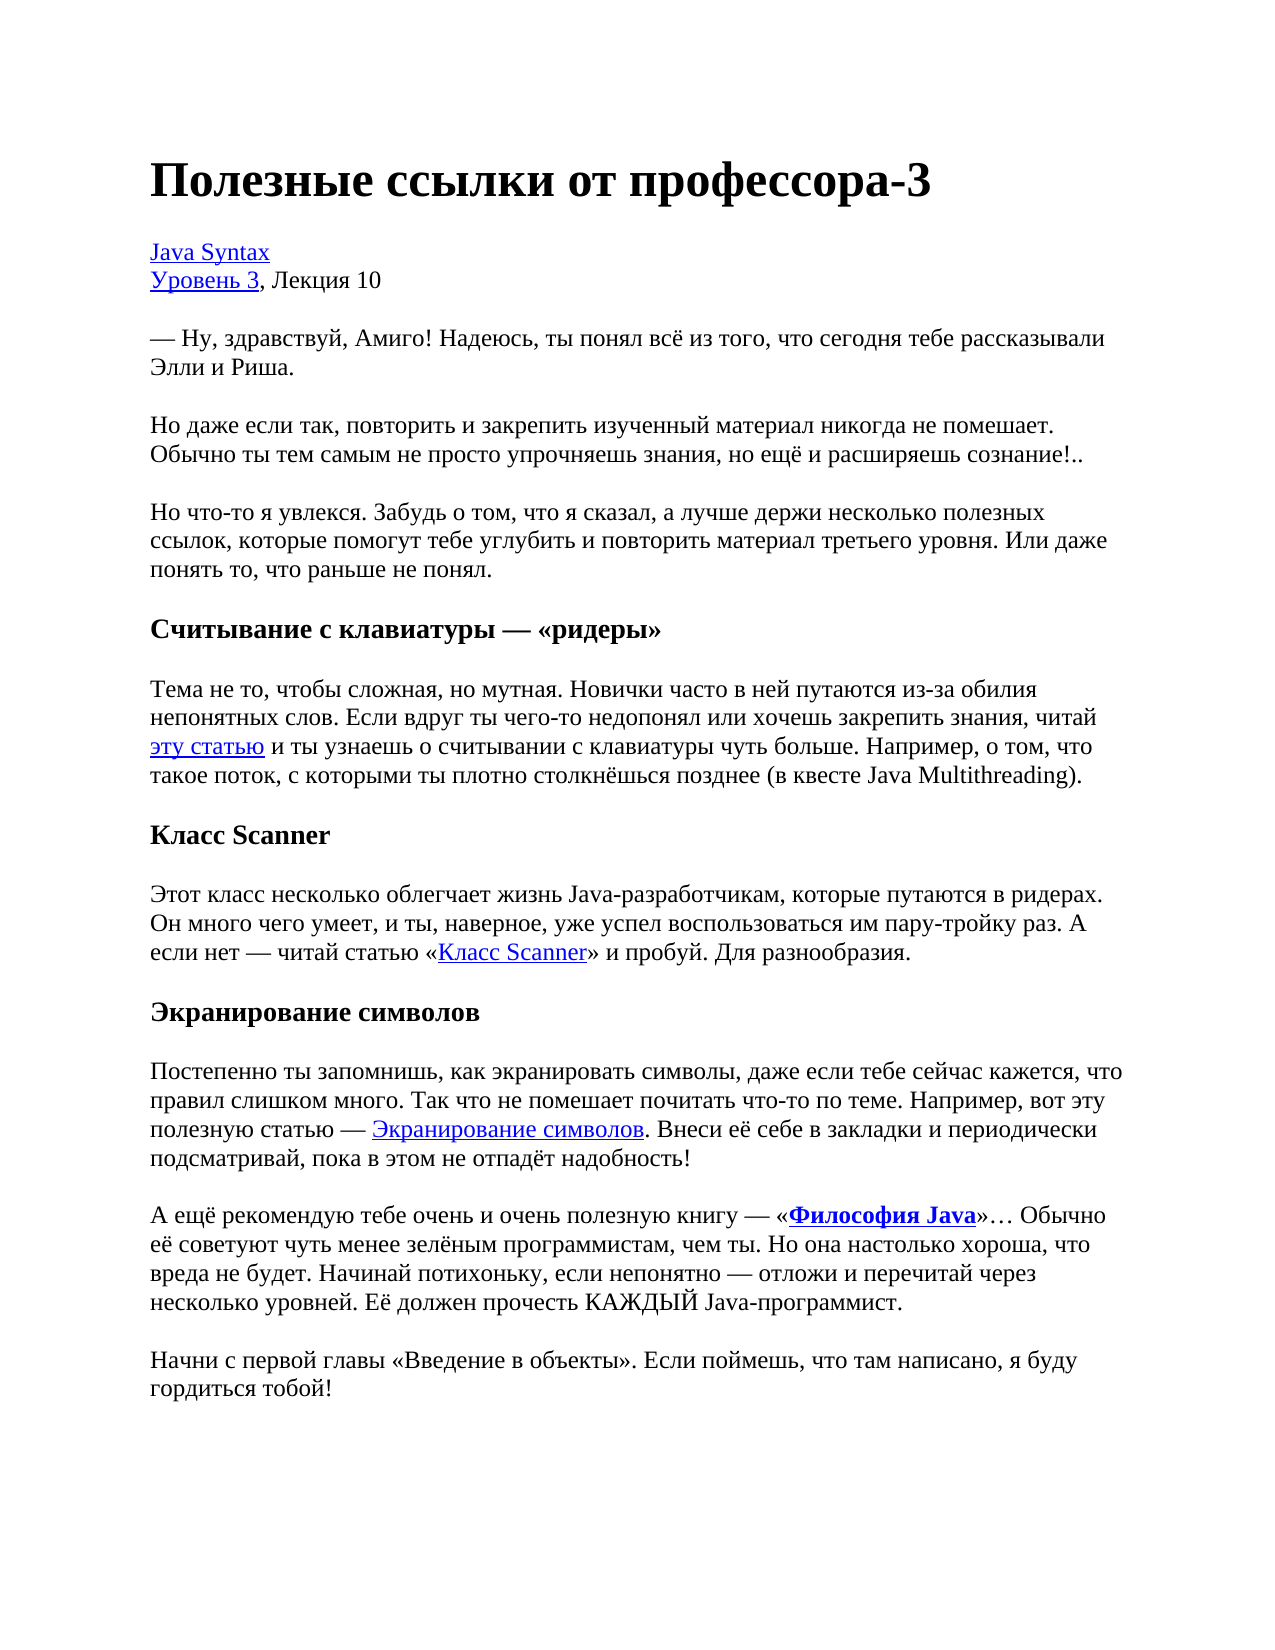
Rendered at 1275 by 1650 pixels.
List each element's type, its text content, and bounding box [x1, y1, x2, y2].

text — Ну, здравствуй, Амиго! Надеюсь, ты понял всё из того, что сегодня тебе рассказывали Элли и Риша. [150, 323, 1125, 381]
text Экранирование символов [150, 995, 1125, 1027]
text Полезные ссылки от профессора-3 [150, 150, 1125, 207]
text Этот класс несколько облегчает жизнь Java-разработчикам, которые путаются в ридерах. Он много чего умеет, и ты, наверное, уже успел воспользоваться им пару-тройку раз. А если нет — читай статью «Класс Scanner» и пробуй. Для разнообразия. [150, 879, 1125, 966]
text Но даже если так, повторить и закрепить изученный материал никогда не помешает. Обычно ты тем самым не просто упрочняешь знания, но ещё и расширяешь сознание!.. [150, 410, 1125, 467]
text Постепенно ты запомнишь, как экранировать символы, даже если тебе сейчас кажется, что правил слишком много. Так что не помешает почитать что-то по теме. Например, вот эту полезную статью — Экранирование символов. Внеси её себе в закладки и периодически подсматривай, пока в этом не отпадёт надобность! [150, 1056, 1125, 1171]
text Но что-то я увлекся. Забудь о том, что я сказал, а лучше держи несколько полезных ссылок, которые помогут тебе углубить и повторить материал третьего уровня. Или даже понять то, что раньше не понял. [150, 497, 1125, 583]
text А ещё рекомендую тебе очень и очень полезную книгу — «Философия Java»… Обычно её советуют чуть менее зелёным программистам, чем ты. Но она настолько хороша, что вреда не будет. Начинай потихоньку, если непонятно — отложи и перечитай через несколько уровней. Её должен прочесть КАЖДЫЙ Java-программист. [150, 1201, 1125, 1316]
text Начни с первой главы «Введение в объекты». Если поймешь, что там написано, я буду гордиться тобой! [150, 1345, 1125, 1402]
text Уровень 3, Лекция 10 [150, 265, 1125, 294]
text Java Syntax [150, 237, 1125, 265]
text Тема не то, чтобы сложная, но мутная. Новички часто в ней путаются из-за обилия непонятных слов. Если вдруг ты чего-то недопонял или хочешь закрепить знания, читай эту статью и ты узнаешь о считывании с клавиатуры чуть больше. Например, о том, что такое поток, с которыми ты плотно столкнёшься позднее (в квесте Java Multithreading). [150, 674, 1125, 789]
text Считывание с клавиатуры — «ридеры» [150, 612, 1125, 644]
text Класс Scanner [150, 818, 1125, 850]
